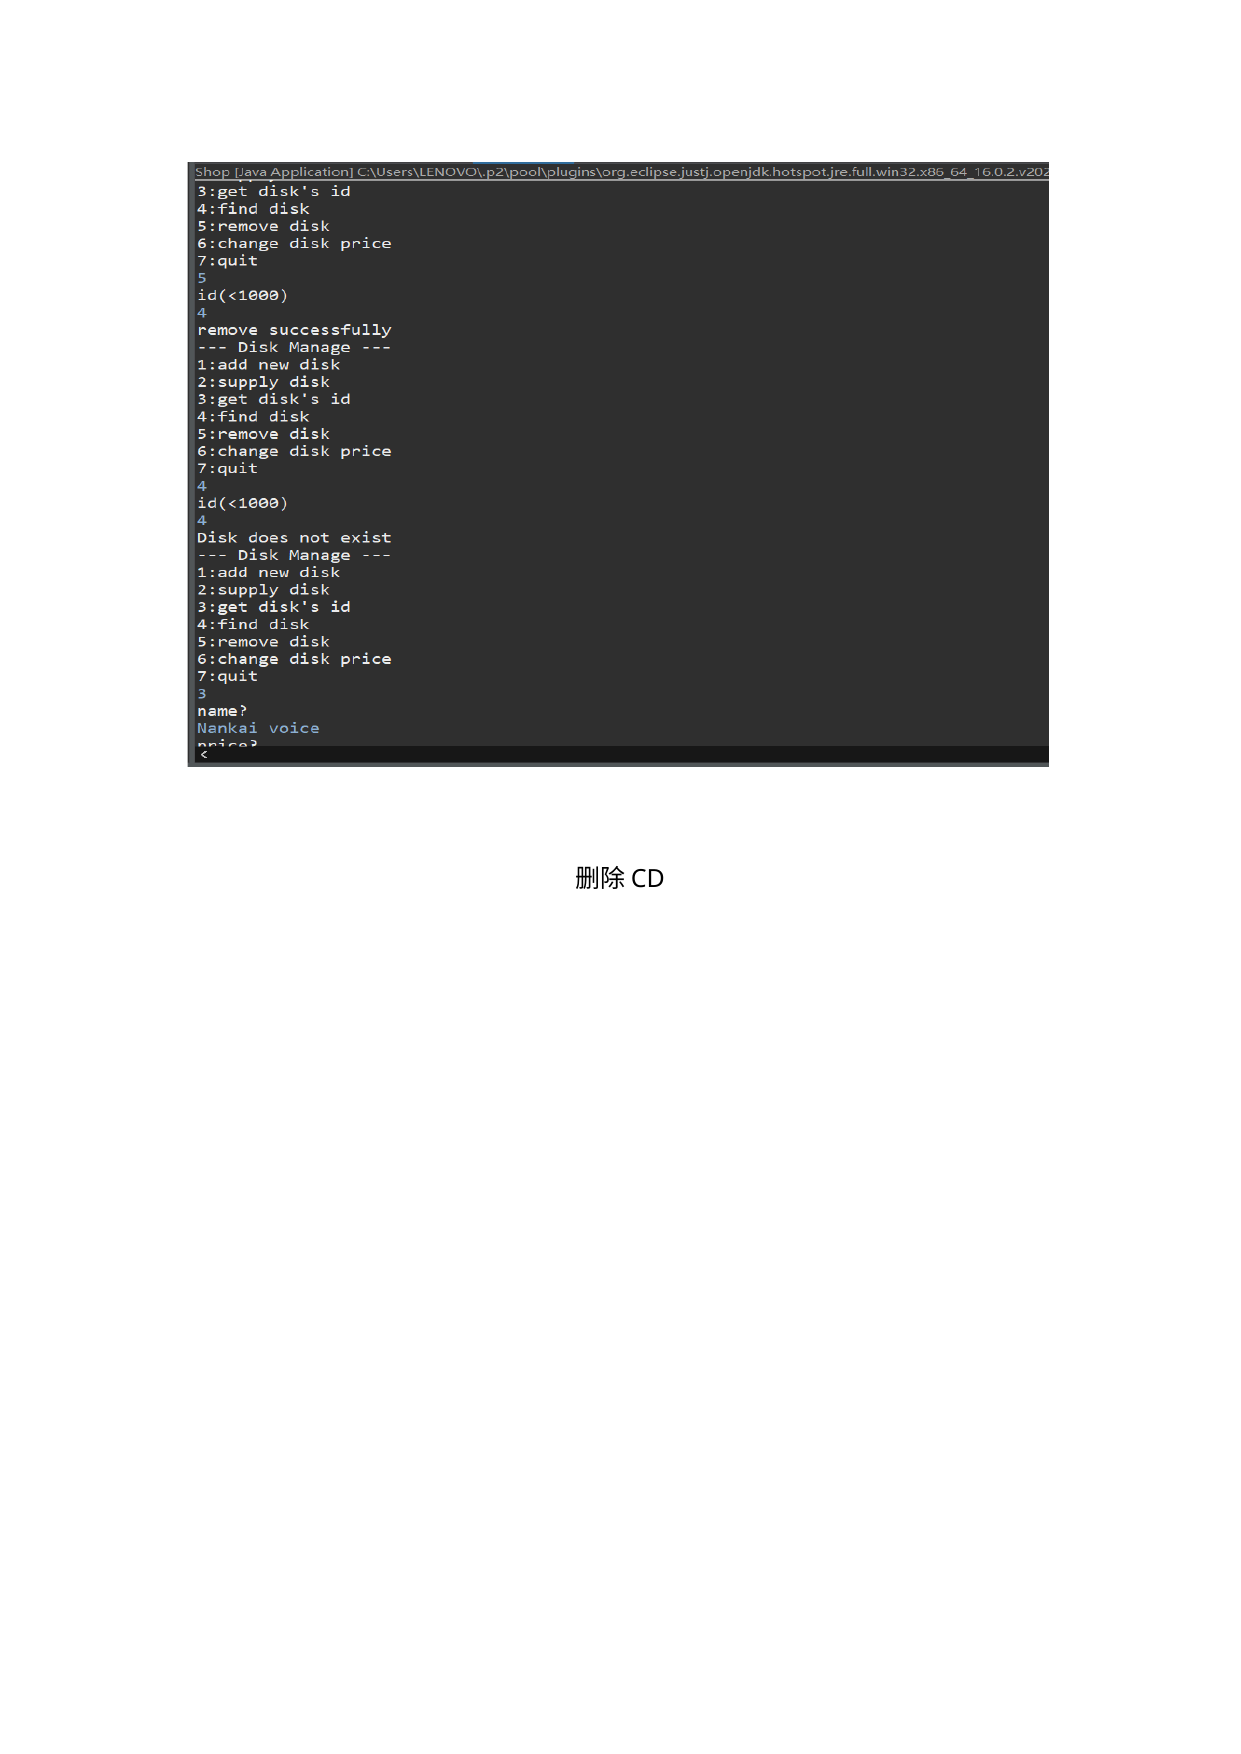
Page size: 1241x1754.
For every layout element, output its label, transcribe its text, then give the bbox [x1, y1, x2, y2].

text 删除CD [187, 844, 1053, 909]
picture [187, 162, 1049, 767]
